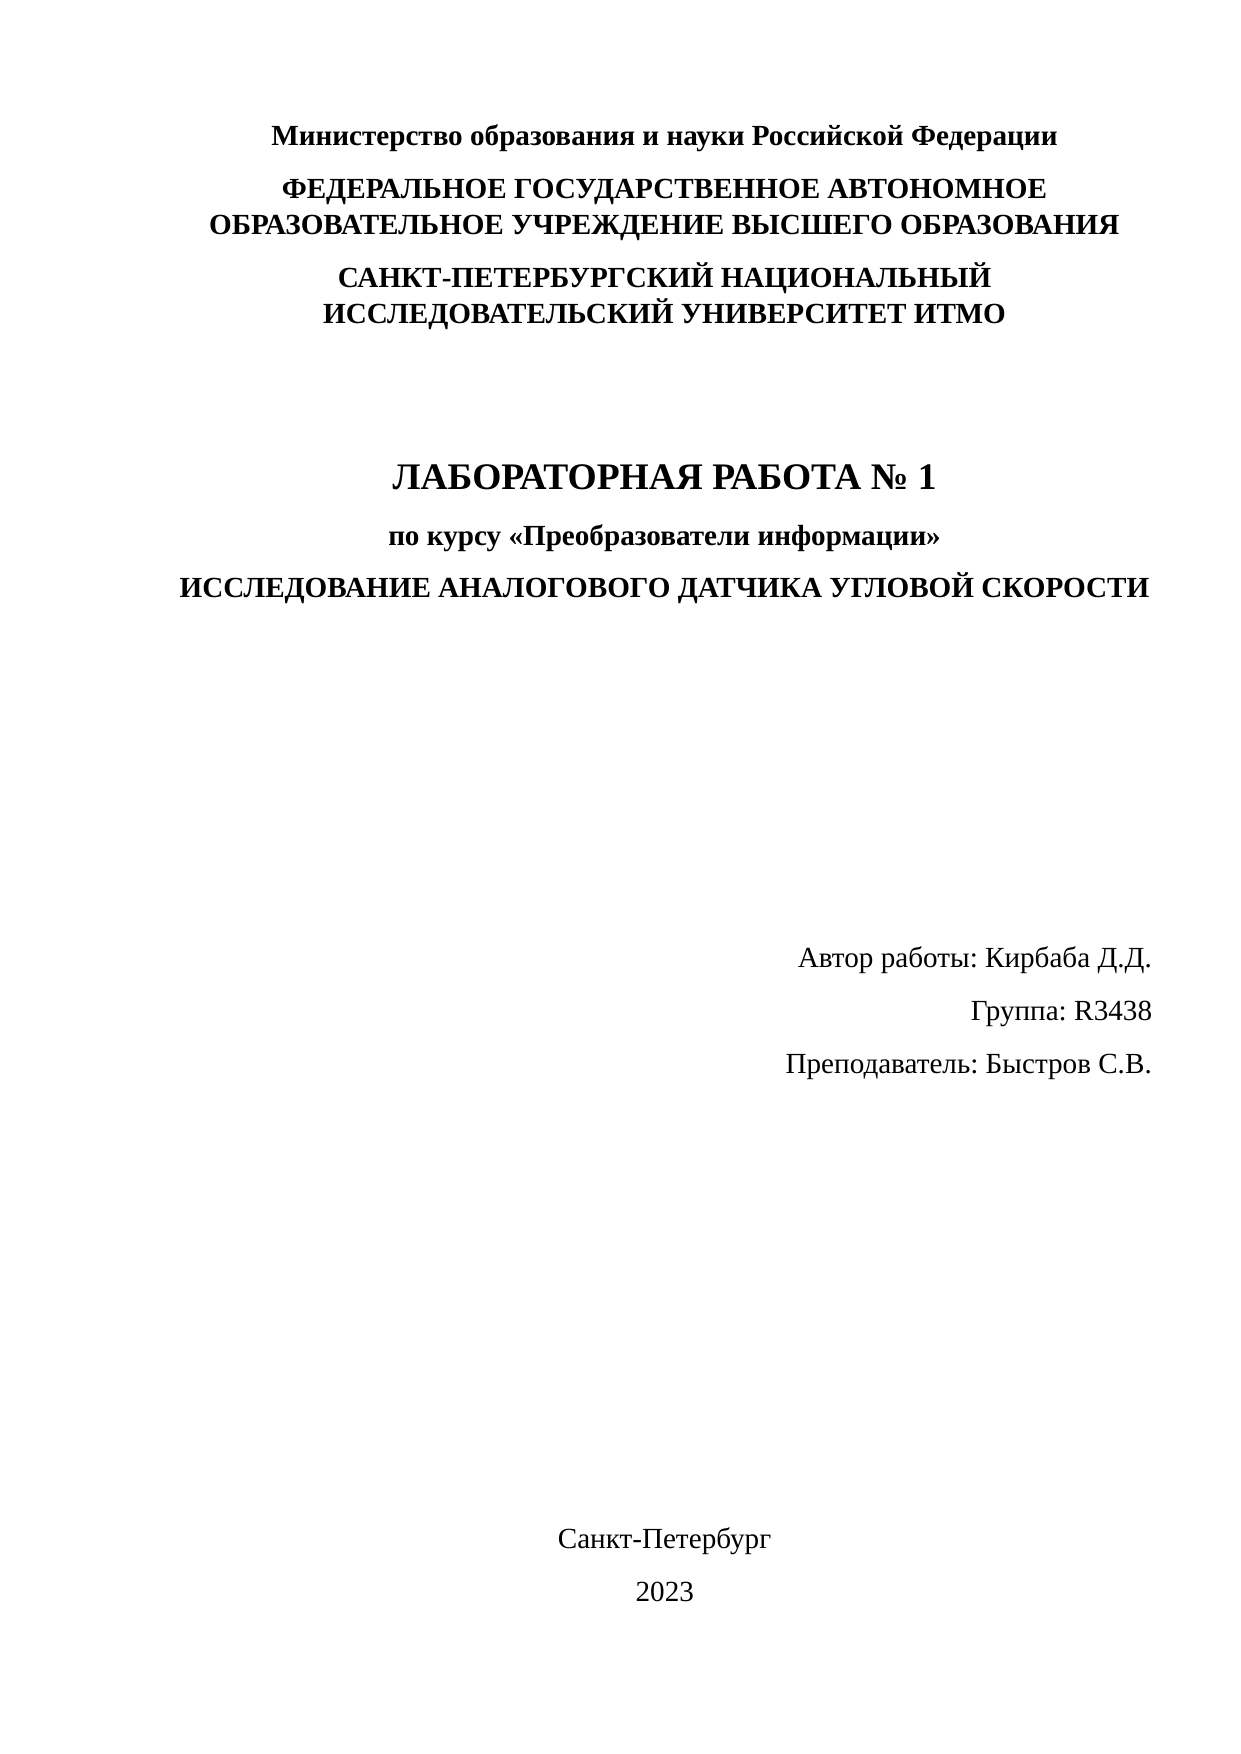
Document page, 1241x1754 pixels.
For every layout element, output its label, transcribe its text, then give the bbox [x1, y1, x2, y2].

text Автор работы: Кирбаба Д.Д. [177, 940, 1152, 974]
text ЛАБОРАТОРНАЯ РАБОТА № 1 [177, 454, 1152, 498]
text Группа: R3438 [177, 993, 1152, 1027]
text 2023 [177, 1574, 1152, 1607]
text Министерство образования и науки Российской Федерации [177, 118, 1152, 152]
text Санкт-Петербург [177, 1521, 1152, 1555]
text САНКТ-ПЕТЕРБУРГСКИЙ НАЦИОНАЛЬНЫЙ ИССЛЕДОВАТЕЛЬСКИЙ УНИВЕРСИТЕТ ИТМО [177, 260, 1152, 329]
text по курсу «Преобразователи информации» [177, 518, 1152, 551]
text ИССЛЕДОВАНИЕ АНАЛОГОВОГО ДАТЧИКА УГЛОВОЙ СКОРОСТИ [177, 571, 1152, 604]
text Преподаватель: Быстров С.В. [177, 1046, 1152, 1079]
text ФЕДЕРАЛЬНОЕ ГОСУДАРСТВЕННОЕ АВТОНОМНОЕ ОБРАЗОВАТЕЛЬНОЕ УЧРЕЖДЕНИЕ ВЫСШЕГО ОБРАЗОВАНИЯ [177, 171, 1152, 241]
